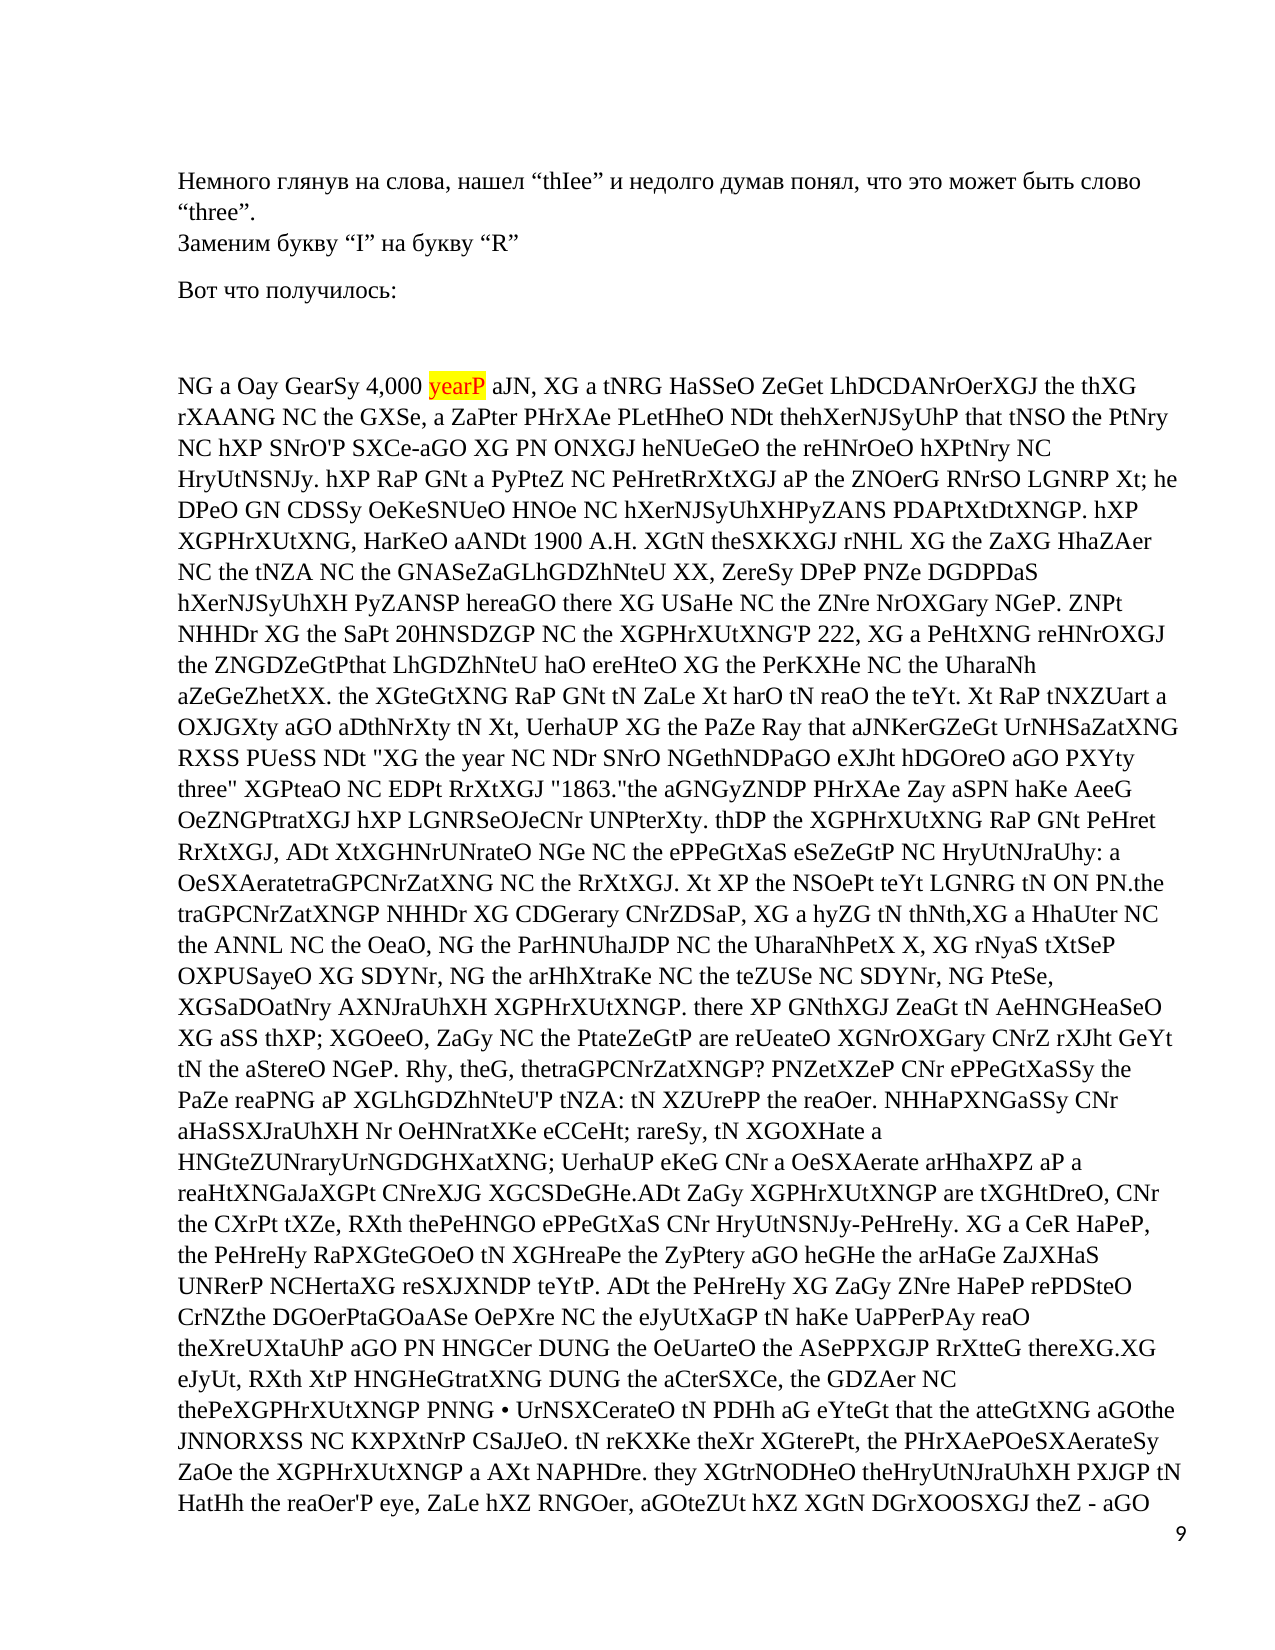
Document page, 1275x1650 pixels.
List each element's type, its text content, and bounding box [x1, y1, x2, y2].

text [177, 371, 1186, 1517]
text Немного глянув на слова, нашел “thIee” и недолго думав понял, что это может быть слово “three”. Заменим букву “I” на букву “R” [177, 166, 1186, 257]
text Вот что получилось: [177, 276, 1186, 304]
